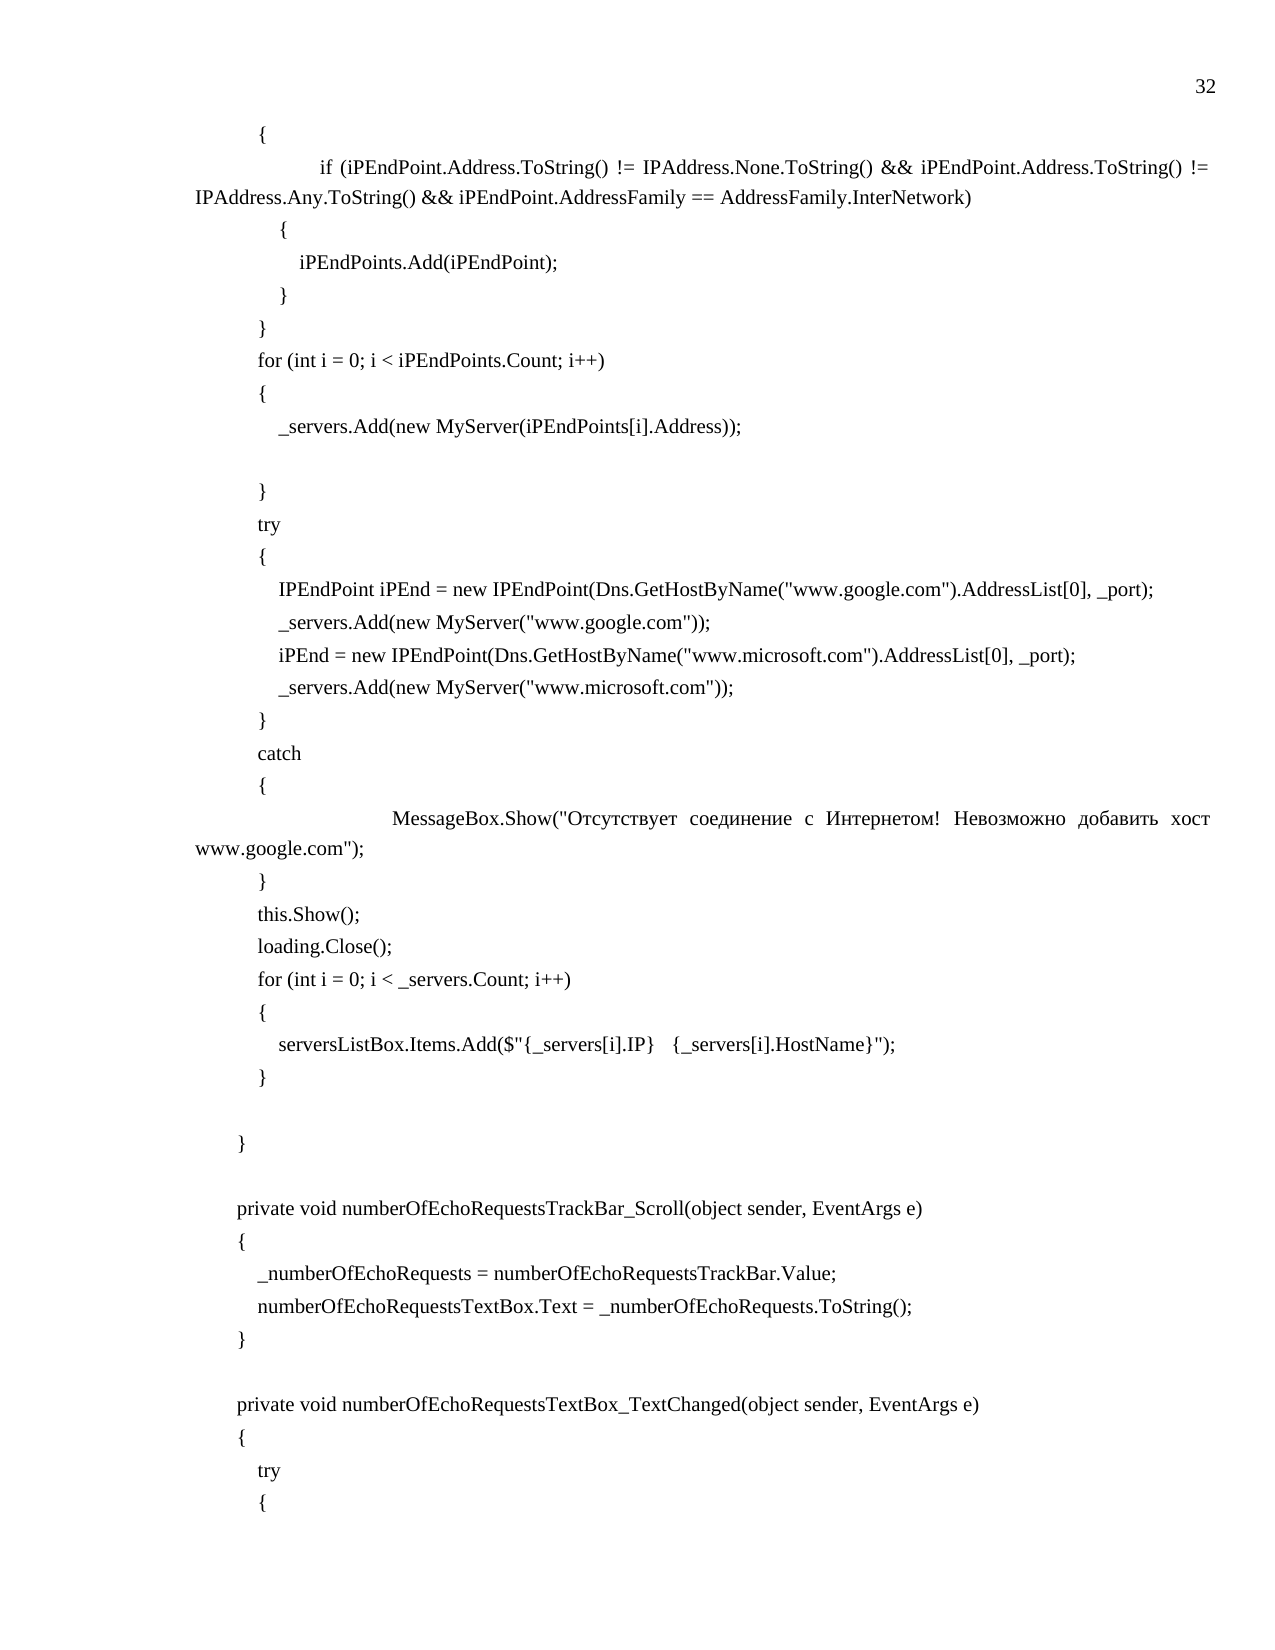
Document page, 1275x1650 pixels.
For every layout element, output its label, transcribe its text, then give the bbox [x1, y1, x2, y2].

text this.Show(); [195, 902, 1210, 926]
text } [195, 1065, 1210, 1089]
text iPEndPoints.Add(iPEndPoint); [195, 250, 1210, 274]
text try [195, 512, 1210, 536]
text } [195, 869, 1210, 893]
text { [195, 1490, 1210, 1514]
text _servers.Add(new MyServer("www.microsoft.com")); [195, 675, 1210, 699]
text { [195, 1229, 1210, 1253]
text numberOfEchoRequestsTextBox.Text = _numberOfEchoRequests.ToString(); [195, 1294, 1210, 1318]
text { [195, 1000, 1210, 1024]
text { [195, 1425, 1210, 1449]
text } [195, 283, 1210, 307]
text IPEndPoint iPEnd = new IPEndPoint(Dns.GetHostByName("www.google.com").AddressList[0], _port); [195, 577, 1210, 601]
text } [195, 316, 1210, 339]
text { [195, 217, 1210, 241]
text } [195, 479, 1210, 503]
text loading.Close(); [195, 934, 1210, 958]
text _numberOfEchoRequests = numberOfEchoRequestsTrackBar.Value; [195, 1261, 1210, 1285]
text if (iPEndPoint.Address.ToString() != IPAddress.None.ToString() && iPEndPoint.Address.ToString() != IPAddress.Any.ToString() && iPEndPoint.AddressFamily == AddressFamily.InterNetwork) [195, 155, 1210, 209]
text for (int i = 0; i < _servers.Count; i++) [195, 967, 1210, 991]
text private void numberOfEchoRequestsTrackBar_Scroll(object sender, EventArgs e) [195, 1196, 1210, 1220]
text { [195, 122, 1210, 146]
text _servers.Add(new MyServer("www.google.com")); [195, 610, 1210, 634]
text } [195, 708, 1210, 732]
text try [195, 1458, 1210, 1482]
text serversListBox.Items.Add($"{_servers[i].IP} {_servers[i].HostName}"); [195, 1032, 1210, 1056]
text catch [195, 741, 1210, 765]
text iPEnd = new IPEndPoint(Dns.GetHostByName("www.microsoft.com").AddressList[0], _port); [195, 643, 1210, 667]
text for (int i = 0; i < iPEndPoints.Count; i++) [195, 348, 1210, 372]
text private void numberOfEchoRequestsTextBox_TextChanged(object sender, EventArgs e) [195, 1392, 1210, 1416]
text } [195, 1327, 1210, 1351]
text MessageBox.Show("Отсутствует соединение с Интернетом! Невозможно добавить хост www.google.com"); [195, 806, 1210, 860]
text } [195, 1131, 1210, 1154]
text { [195, 381, 1210, 405]
text { [195, 544, 1210, 568]
text { [195, 773, 1210, 797]
text _servers.Add(new MyServer(iPEndPoints[i].Address)); [195, 414, 1210, 438]
